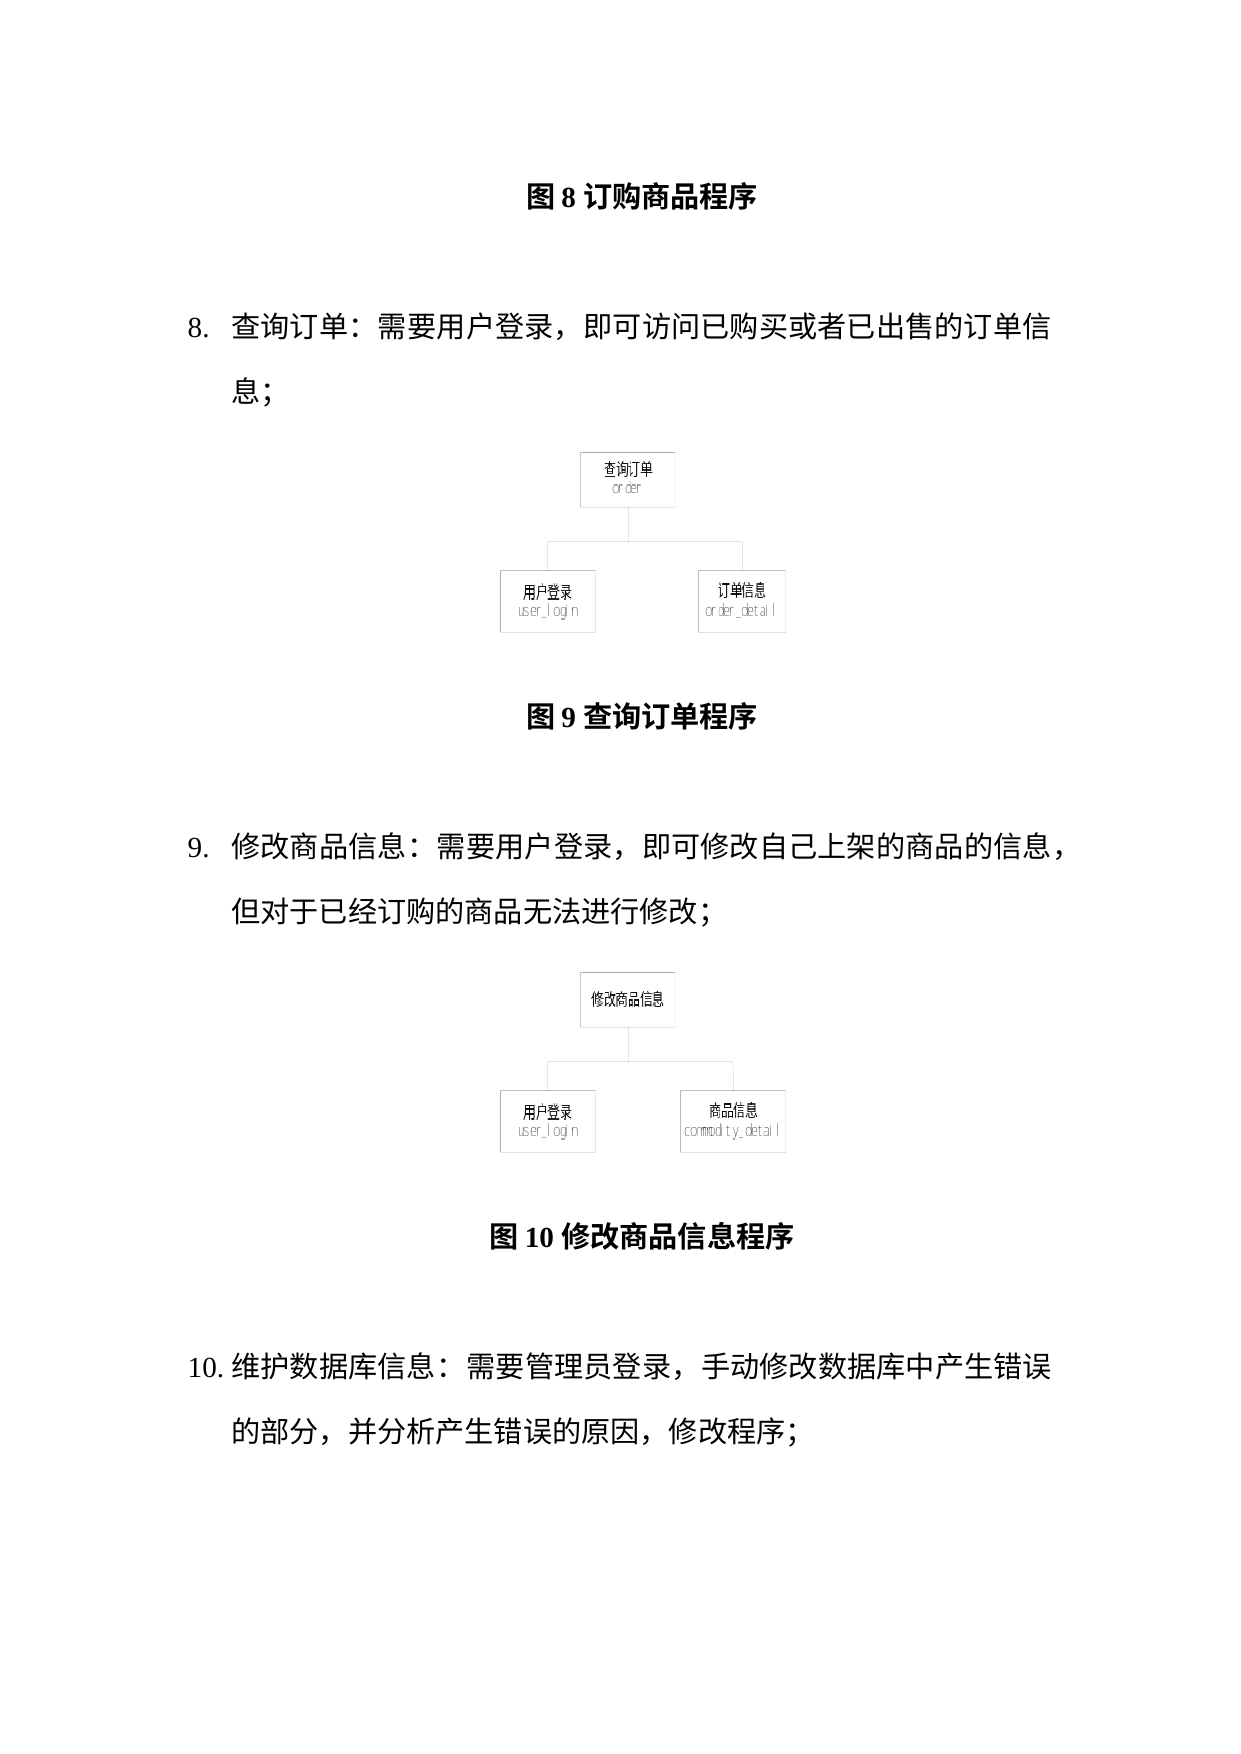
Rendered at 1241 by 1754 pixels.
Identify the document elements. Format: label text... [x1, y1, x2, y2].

list 查询订单：需要用户登录，即可访问已购买或者已出售的订单信息； [187, 292, 1053, 422]
text 图8 订购商品程序 [231, 162, 1053, 227]
text 图10 修改商品信息程序 [231, 1202, 1053, 1267]
list 维护数据库信息：需要管理员登录，手动修改数据库中产生错误的部分，并分析产生错误的原因，修改程序； [187, 1332, 1053, 1462]
text 图9 查询订单程序 [231, 682, 1053, 747]
list 修改商品信息：需要用户登录，即可修改自己上架的商品的信息，但对于已经订购的商品无法进行修改； [187, 812, 1053, 942]
